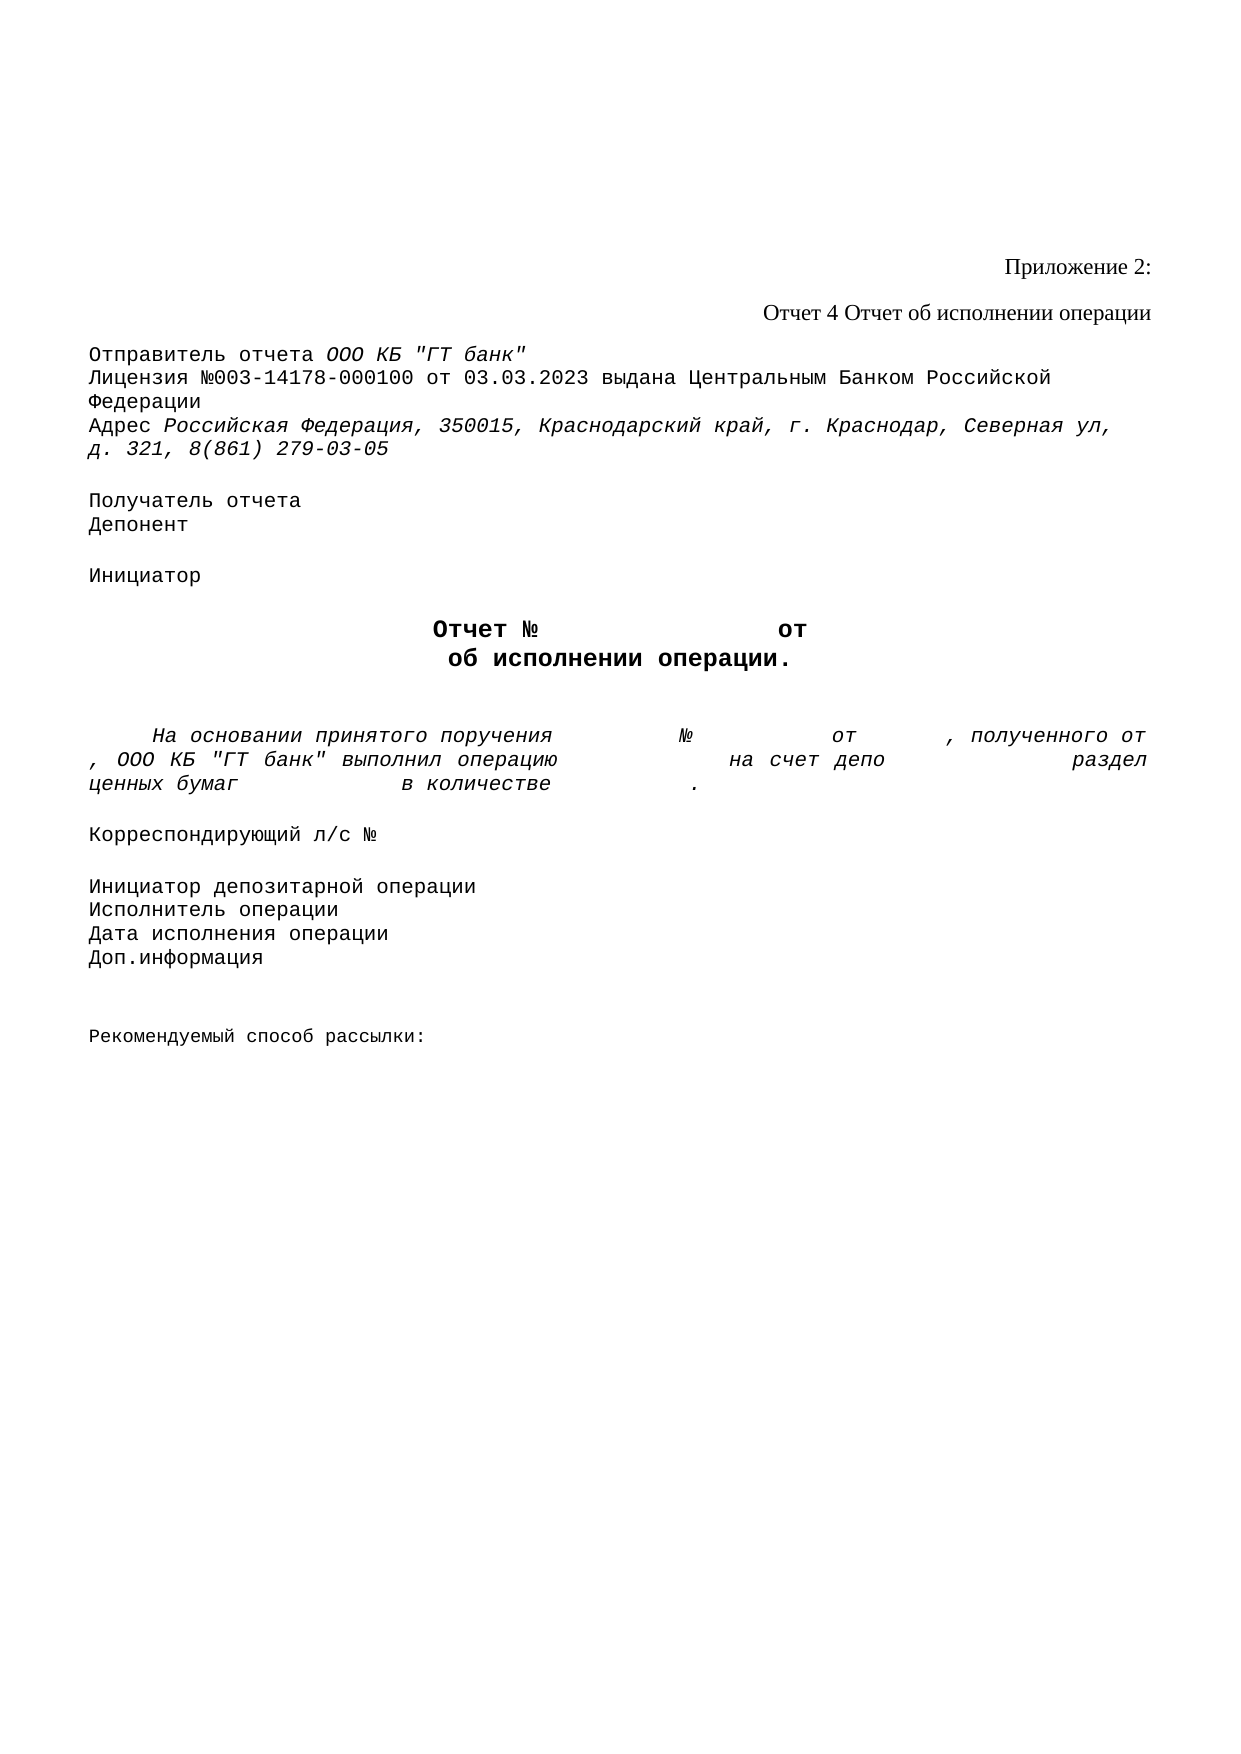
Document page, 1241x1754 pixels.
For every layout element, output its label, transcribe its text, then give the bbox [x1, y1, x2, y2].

text Корреспондирующий л/с № [89, 824, 1152, 848]
text об исполнении операции. [89, 645, 1152, 673]
text Рекомендуемый способ рассылки: [89, 1026, 1152, 1048]
text Исполнитель операции [89, 899, 1152, 923]
text Инициатор депозитарной операции [89, 876, 1152, 899]
text Приложение 2: [89, 253, 1152, 280]
text Лицензия №003-14178-000100 от 03.03.2023 выдана Центральным Банком Российской Федерации [89, 367, 1152, 414]
text На основании принятого поручения № от , полученного от , ООО КБ "ГТ банк" выполнил операцию на счет депо раздел ценных бумаг в количестве . [89, 725, 1152, 796]
text Отчет № от [89, 617, 1152, 645]
text Доп.информация [89, 947, 1152, 970]
text Дата исполнения операции [89, 923, 1152, 947]
text Адрес Российская Федерация, 350015, Краснодарский край, г. Краснодар, Северная ул, д. 321, 8(861) 279-03-05 [89, 414, 1152, 462]
text Отчет 4 Отчет об исполнении операции [89, 298, 1152, 325]
text Получатель отчета [89, 490, 1152, 513]
text Депонент [89, 513, 1152, 537]
text Отправитель отчета ООО КБ "ГТ банк" [89, 344, 1152, 367]
text Инициатор [89, 565, 1152, 589]
